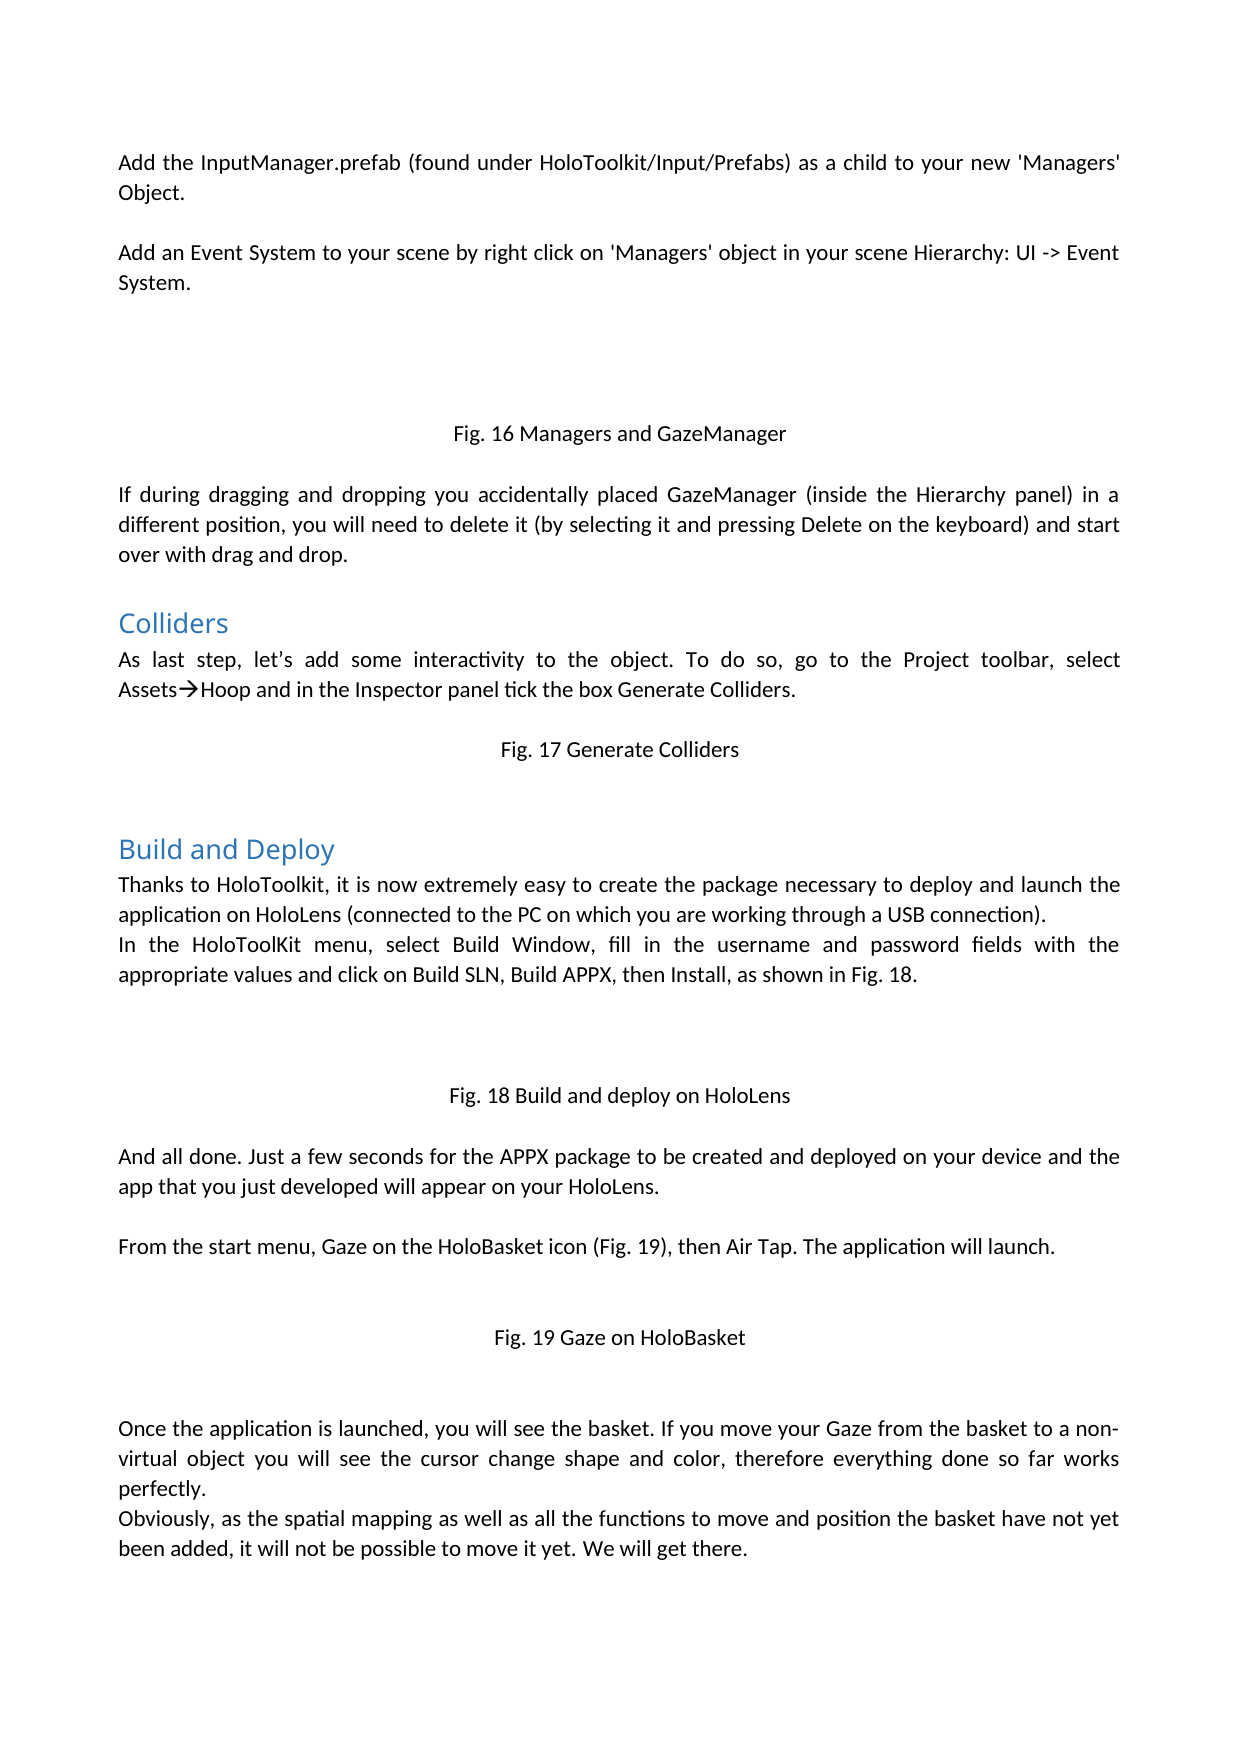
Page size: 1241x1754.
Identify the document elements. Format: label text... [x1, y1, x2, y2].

text If during dragging and dropping you accidentally placed GazeManager (inside the Hierarchy panel) in a different position, you will need to delete it (by selecting it and pressing Delete on the keyboard) and start over with drag and drop. [118, 480, 1122, 568]
text In the HoloToolKit menu, select Build Window, fill in the username and password fields with the appropriate values and click on Build SLN, Build APPX, then Install, as shown in Fig. 18. [118, 930, 1122, 988]
text Fig. 16 Managers and GazeManager [118, 419, 1122, 447]
text And all done. Just a few seconds for the APPX package to be created and deployed on your device and the app that you just developed will appear on your HoloLens. [118, 1142, 1122, 1200]
text Add the InputManager.prefab (found under HoloToolkit/Input/Prefabs) as a child to your new 'Managers' Object. [118, 148, 1122, 206]
text Once the application is launched, you will see the basket. If you move your Gaze from the basket to a non-virtual object you will see the cursor change shape and color, therefore everything done so far works perfectly. [118, 1414, 1122, 1502]
text Thanks to HoloToolkit, it is now extremely easy to create the package necessary to deploy and launch the application on HoloLens (connected to the PC on which you are working through a USB connection). [118, 870, 1122, 928]
text Add an Event System to your scene by right click on 'Managers' object in your scene Hierarchy: UI -> Event System. [118, 238, 1122, 296]
subtitle Colliders [118, 605, 1122, 642]
text As last step, let’s add some interactivity to the object. To do so, go to the Project toolbar, select AssetsHoop and in the Inspector panel tick the box Generate Colliders. [118, 645, 1122, 703]
subtitle Build and Deploy [118, 830, 1122, 867]
text From the start menu, Gaze on the HoloBasket icon (Fig. 19), then Air Tap. The application will launch. [118, 1232, 1122, 1260]
text Fig. 18 Build and deploy on HoloLens [118, 1081, 1122, 1109]
text Fig. 17 Generate Colliders [118, 735, 1122, 763]
text Obviously, as the spatial mapping as well as all the functions to move and position the basket have not yet been added, it will not be possible to move it yet. We will get there. [118, 1504, 1122, 1562]
text Fig. 19 Gaze on HoloBasket [118, 1323, 1122, 1351]
